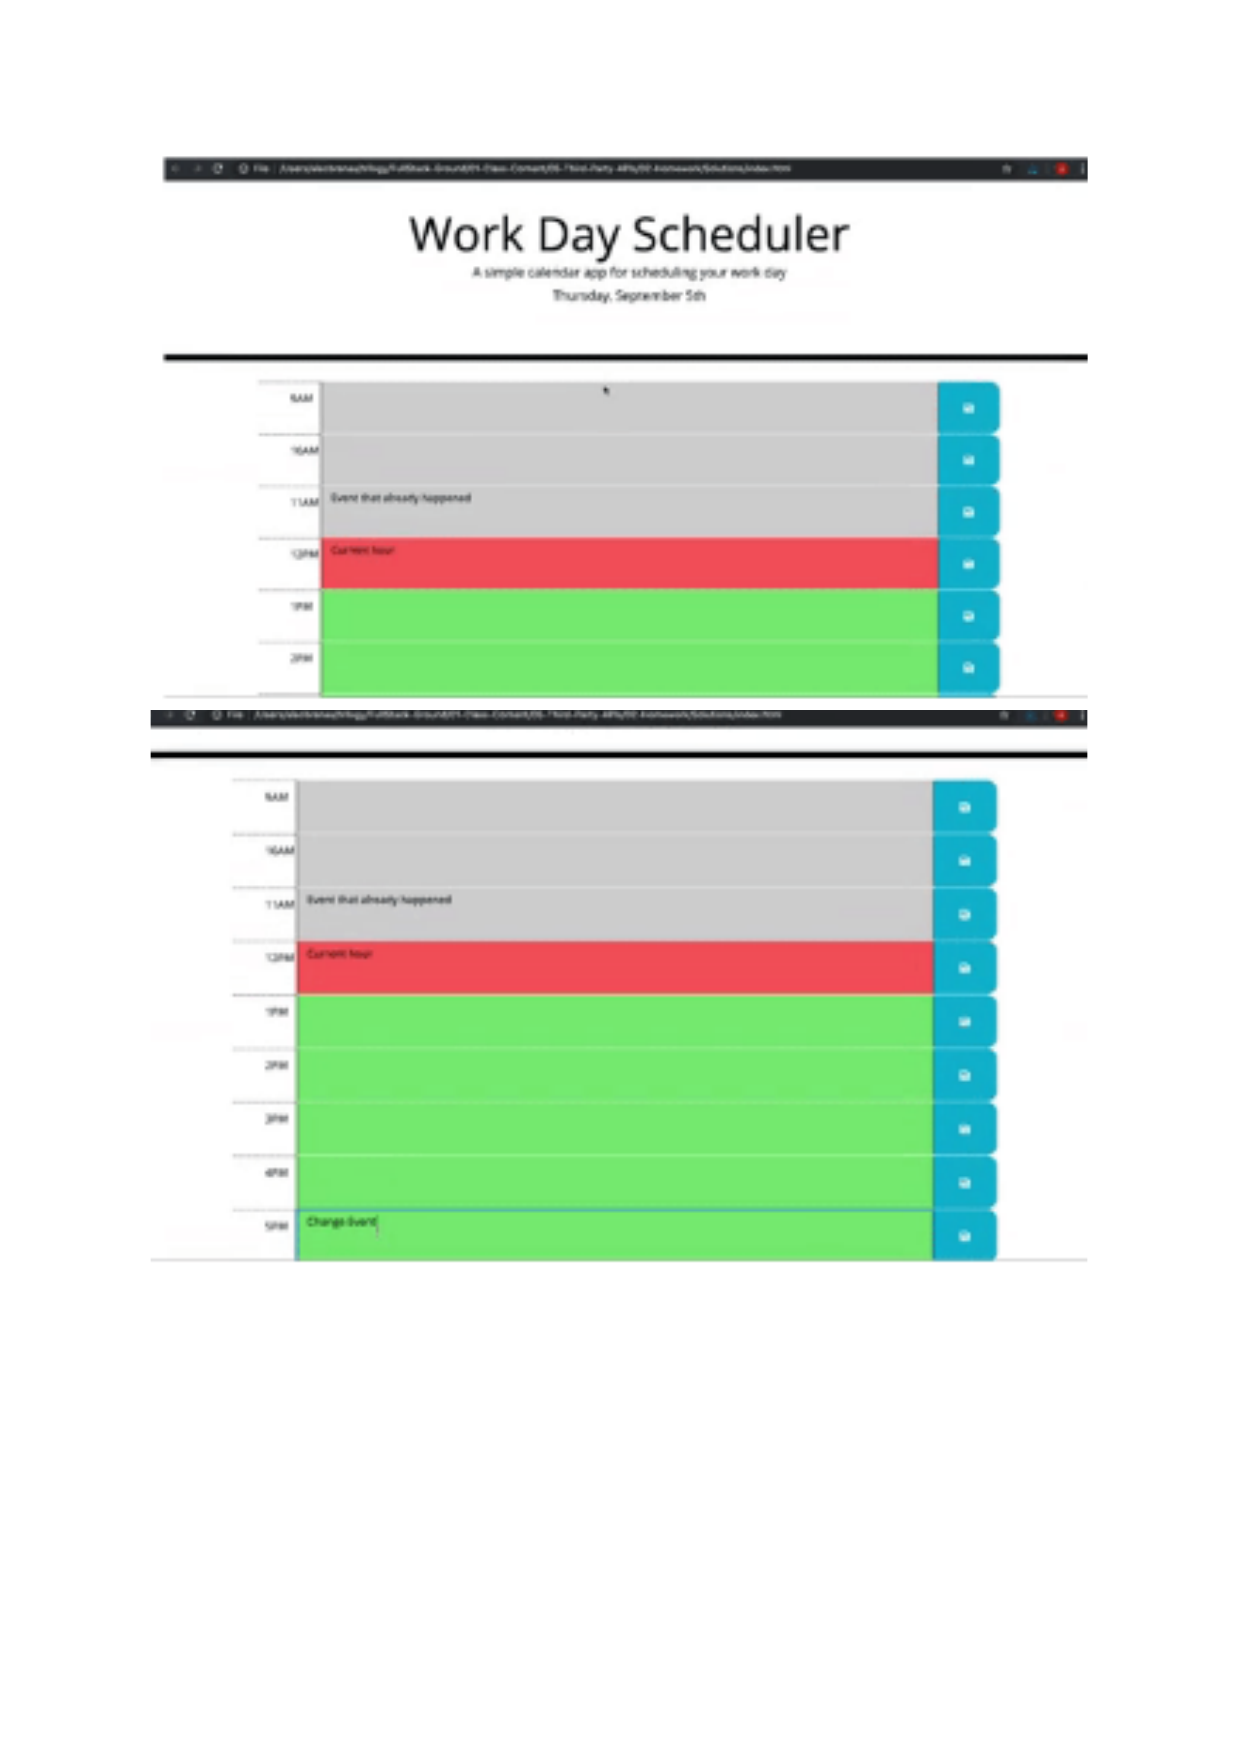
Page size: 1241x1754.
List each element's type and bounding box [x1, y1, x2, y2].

picture [150, 710, 1091, 1280]
picture [150, 150, 1091, 703]
